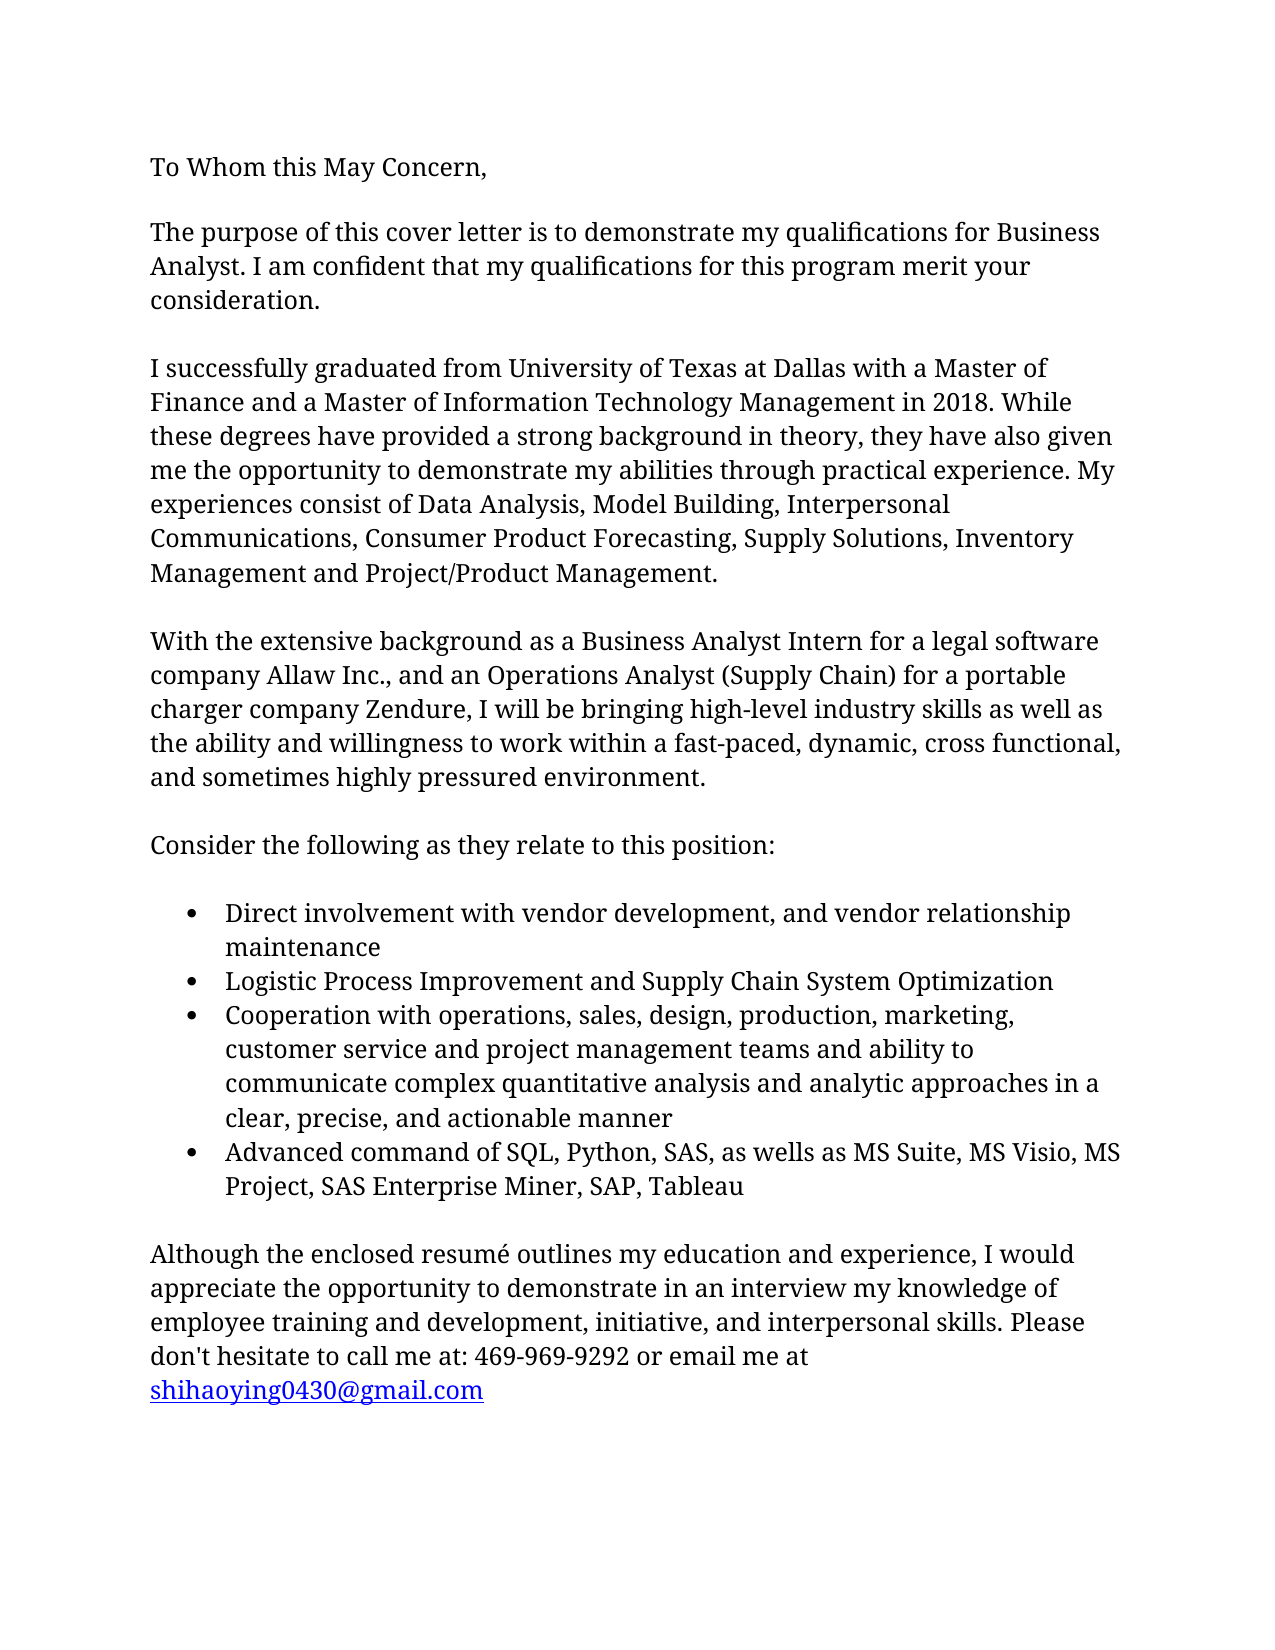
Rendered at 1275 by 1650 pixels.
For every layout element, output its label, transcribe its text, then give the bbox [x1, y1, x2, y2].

text With the extensive background as a Business Analyst Intern for a legal software company Allaw Inc., and an Operations Analyst (Supply Chain) for a portable charger company Zendure, I will be bringing high-level industry skills as well as the ability and willingness to work within a fast-paced, dynamic, cross functional, and sometimes highly pressured environment. [150, 623, 1125, 794]
list Advanced command of SQL, Python, SAS, as wells as MS Suite, MS Visio, MS Project, SAS Enterprise Miner, SAP, Tableau [187, 1134, 1125, 1202]
text I successfully graduated from University of Texas at Dallas with a Master of Finance and a Master of Information Technology Management in 2018. While these degrees have provided a strong background in theory, they have also given me the opportunity to demonstrate my abilities through practical experience. My experiences consist of Data Analysis, Model Building, Interpersonal Communications, Consumer Product Forecasting, Supply Solutions, Inventory Management and Project/Product Management. [150, 351, 1125, 589]
list Logistic Process Improvement and Supply Chain System Optimization [187, 964, 1125, 998]
text Although the enclosed resumé outlines my education and experience, I would appreciate the opportunity to demonstrate in an interview my knowledge of employee training and development, initiative, and interpersonal skills. Please don't hesitate to call me at: 469-969-9292 or email me at shihaoying0430@gmail.com [150, 1236, 1125, 1407]
list Direct involvement with vendor development, and vendor relationship maintenance [187, 896, 1125, 964]
text Consider the following as they relate to this position: [150, 828, 1125, 862]
text The purpose of this cover letter is to demonstrate my qualifications for Business Analyst. I am confident that my qualifications for this program merit your consideration. [150, 214, 1125, 317]
list Cooperation with operations, sales, design, production, marketing, customer service and project management teams and ability to communicate complex quantitative analysis and analytic approaches in a clear, precise, and actionable manner [187, 998, 1125, 1134]
text To Whom this May Concern, [150, 150, 1125, 184]
